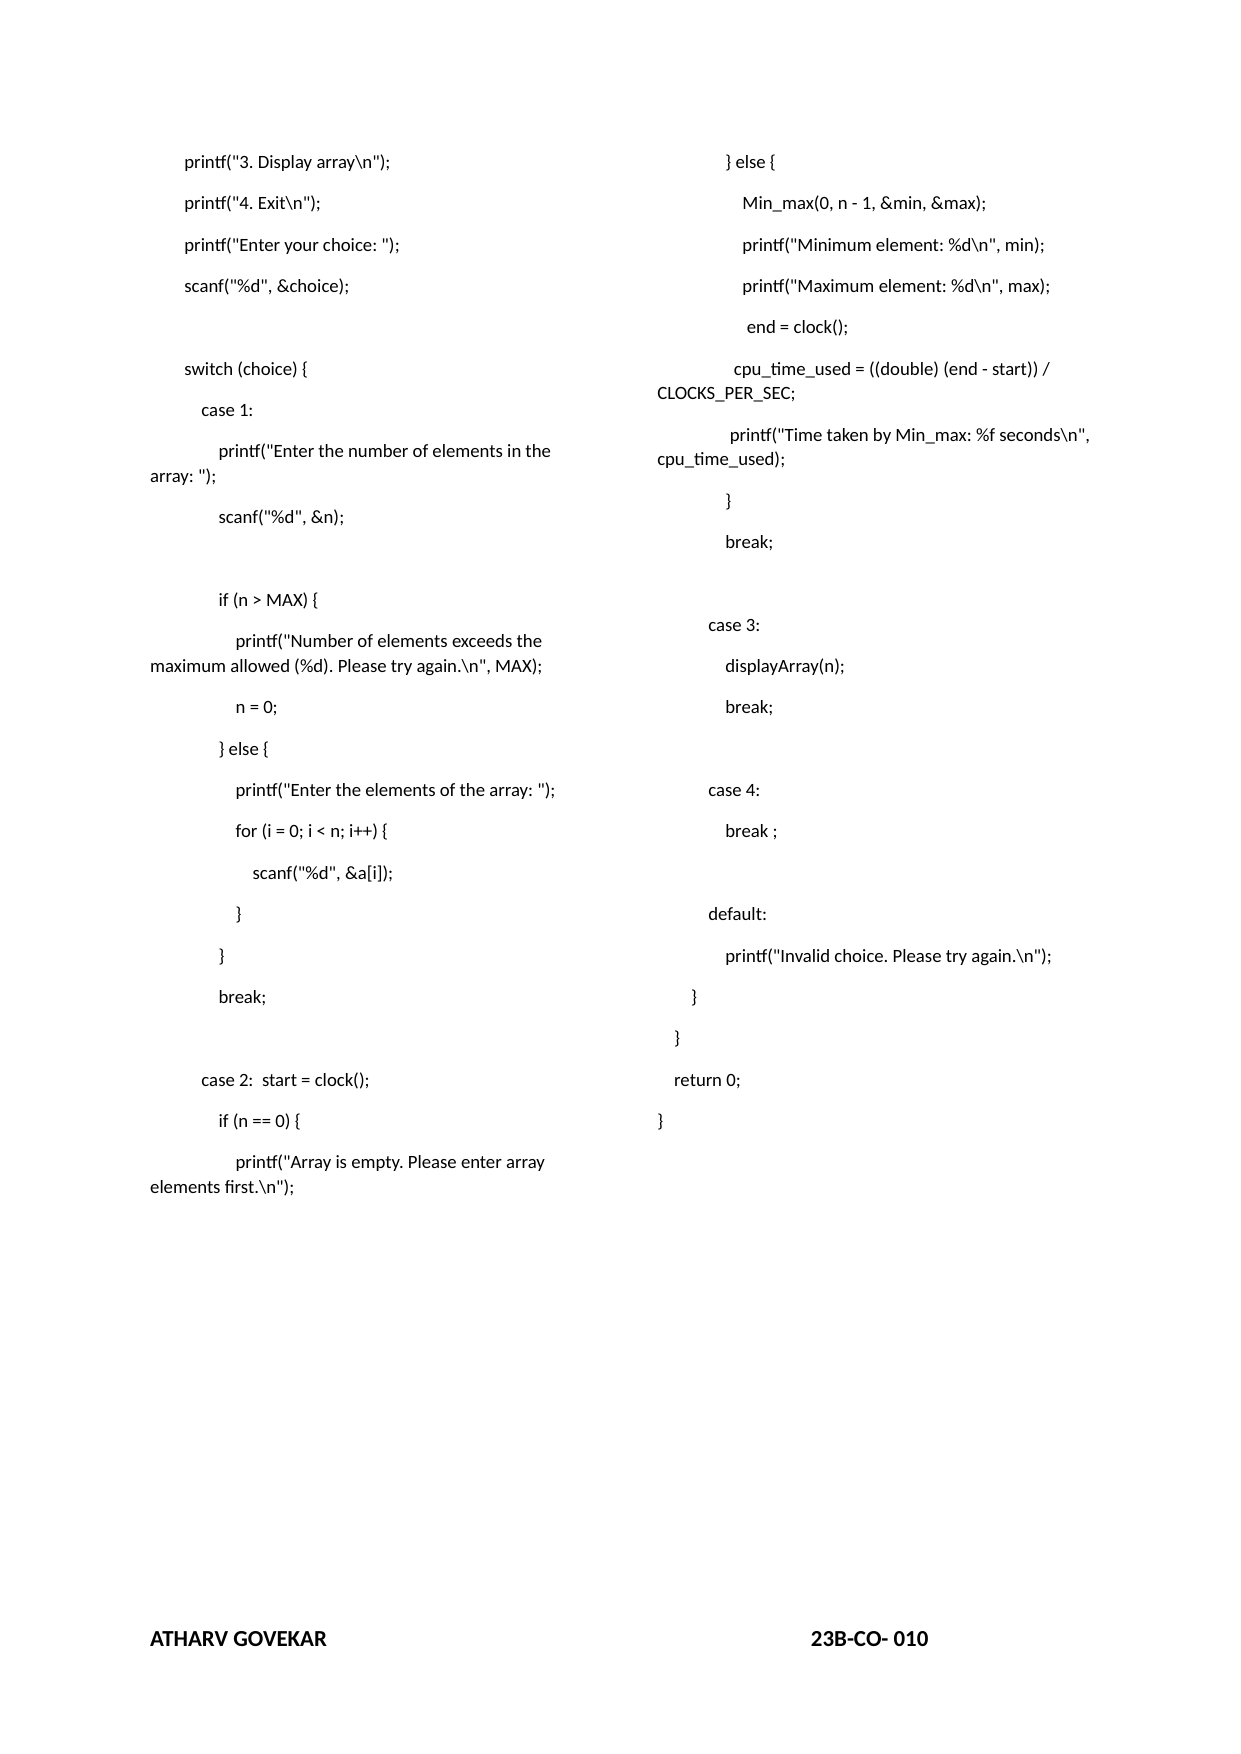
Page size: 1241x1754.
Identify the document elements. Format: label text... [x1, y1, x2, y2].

text printf("3. Display array\n"); [150, 150, 583, 173]
text case 4: [657, 778, 1090, 801]
text } else { [657, 150, 1090, 173]
text } [657, 489, 1090, 512]
text } [657, 1109, 1090, 1132]
text } [657, 1026, 1090, 1049]
text printf("Enter the elements of the array: "); [150, 778, 583, 801]
text break; [657, 530, 1090, 553]
text break; [150, 985, 583, 1008]
text case 3: [657, 613, 1090, 636]
text } [150, 944, 583, 967]
text if (n == 0) { [150, 1109, 583, 1132]
text switch (choice) { [150, 357, 583, 380]
text printf("Time taken by Min_max: %f seconds\n", cpu_time_used); [657, 423, 1090, 470]
text printf("Minimum element: %d\n", min); [657, 233, 1090, 256]
text printf("Number of elements exceeds the maximum allowed (%d). Please try again.\n", MAX); [150, 629, 583, 677]
text printf("Array is empty. Please enter array elements first.\n"); [150, 1151, 583, 1198]
text displayArray(n); [657, 654, 1090, 677]
text } [150, 902, 583, 925]
text end = clock(); [657, 315, 1090, 338]
text scanf("%d", &choice); [150, 274, 583, 297]
text n = 0; [150, 696, 583, 718]
text default: [657, 902, 1090, 925]
text case 1: [150, 398, 583, 421]
text Min_max(0, n - 1, &min, &max); [657, 191, 1090, 214]
text scanf("%d", &n); [150, 506, 583, 528]
text break ; [657, 820, 1090, 843]
text for (i = 0; i < n; i++) { [150, 820, 583, 843]
text case 2: start = clock(); [150, 1068, 583, 1091]
text printf("4. Exit\n"); [150, 191, 583, 214]
text } else { [150, 737, 583, 760]
text return 0; [657, 1068, 1090, 1091]
text scanf("%d", &a[i]); [150, 861, 583, 884]
text printf("Maximum element: %d\n", max); [657, 274, 1090, 297]
text printf("Enter your choice: "); [150, 233, 583, 256]
text printf("Enter the number of elements in the array: "); [150, 439, 583, 487]
text if (n > MAX) { [150, 588, 583, 611]
text } [657, 985, 1090, 1008]
text printf("Invalid choice. Please try again.\n"); [657, 944, 1090, 967]
text break; [657, 696, 1090, 718]
text cpu_time_used = ((double) (end - start)) / CLOCKS_PER_SEC; [657, 357, 1090, 404]
